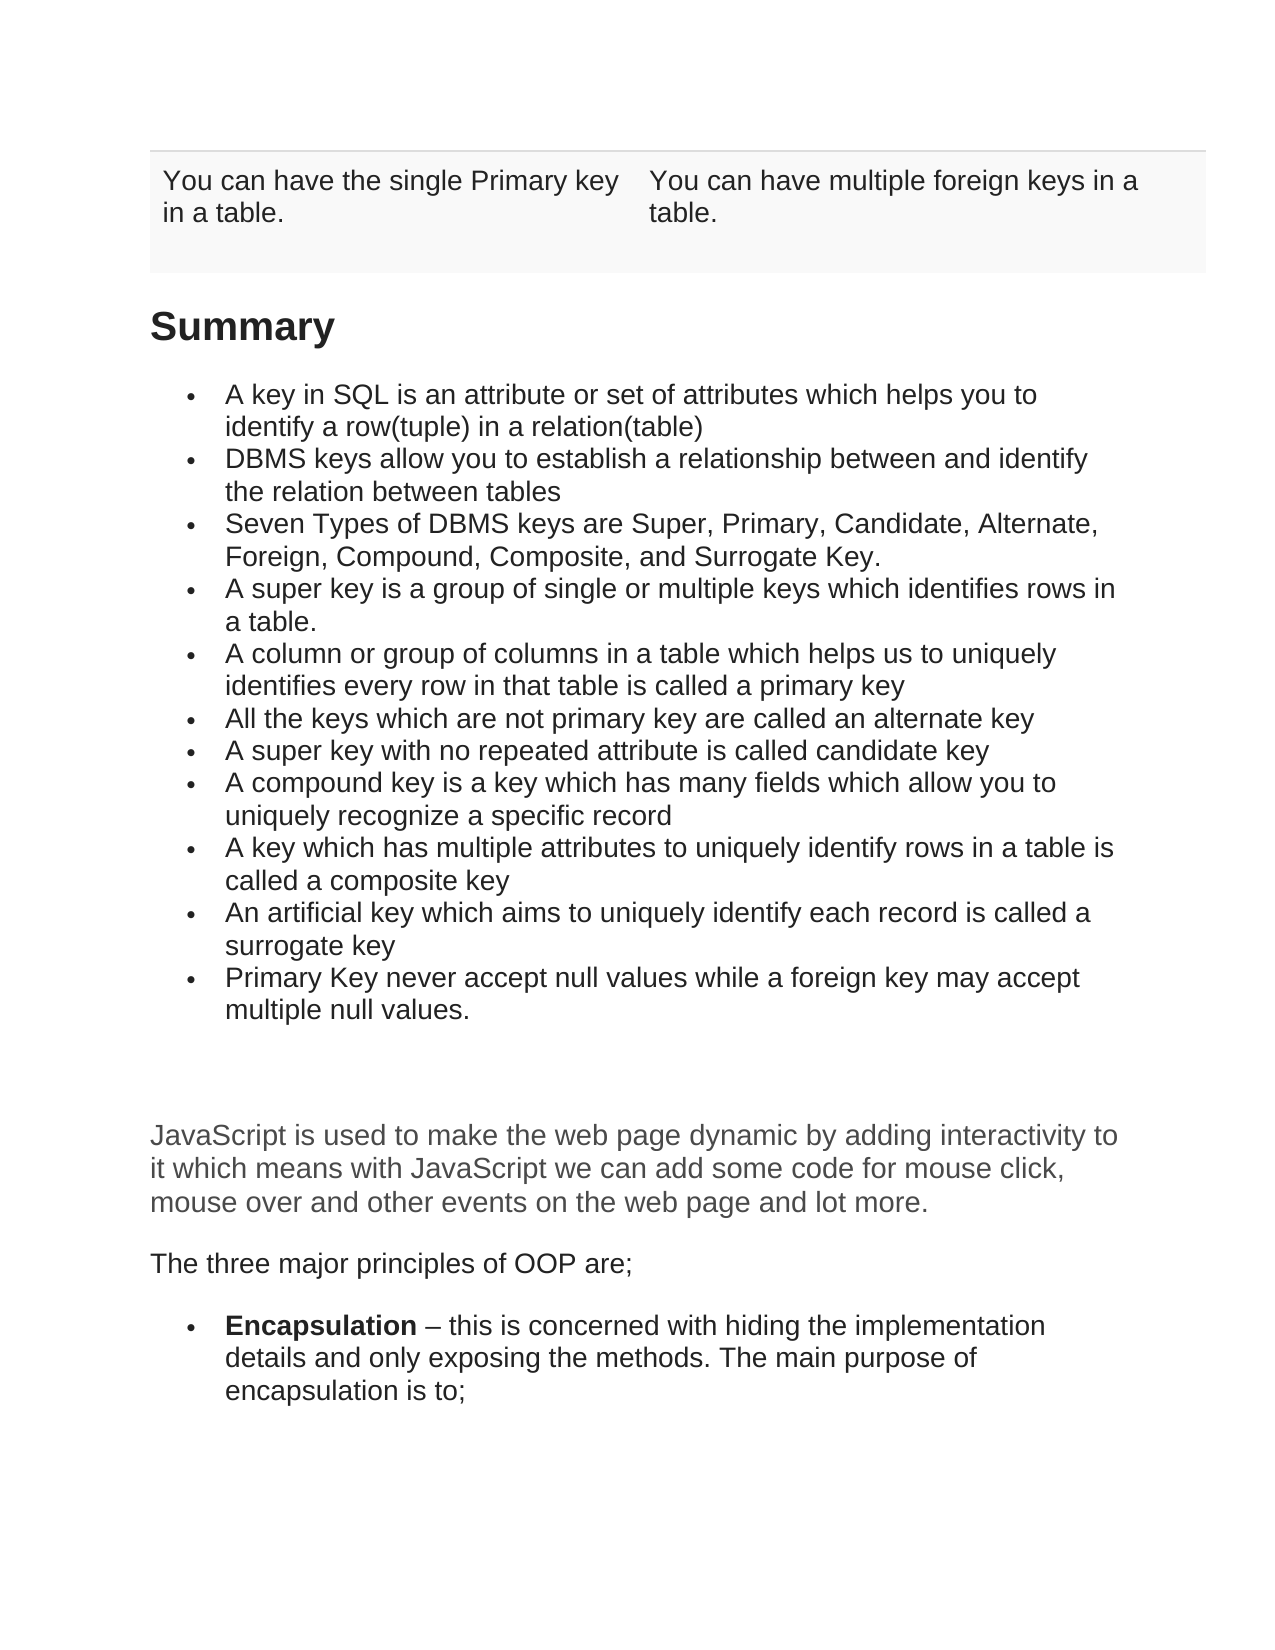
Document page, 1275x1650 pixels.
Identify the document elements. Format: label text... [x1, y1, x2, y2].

list A column or group of columns in a table which helps us to uniquely identifies every row in that table is called a primary key [187, 637, 1125, 702]
list Primary Key never accept null values while a foreign key may accept multiple null values. [187, 961, 1125, 1026]
text The three major principles of OOP are; [150, 1247, 1125, 1280]
table_cell You can have multiple foreign keys in a table. [636, 152, 1206, 273]
list An artificial key which aims to uniquely identify each record is called a surrogate key [187, 896, 1125, 961]
list A compound key is a key which has many fields which allow you to uniquely recognize a specific record [187, 766, 1125, 831]
list A key in SQL is an attribute or set of attributes which helps you to identify a row(tuple) in a relation(table) [187, 378, 1125, 442]
list A super key with no repeated attribute is called candidate key [187, 734, 1125, 766]
list DBMS keys allow you to establish a relationship between and identify the relation between tables [187, 442, 1125, 507]
table_cell You can have the single Primary key in a table. [150, 152, 636, 273]
list All the keys which are not primary key are called an alternate key [187, 702, 1125, 734]
list Encapsulation – this is concerned with hiding the implementation details and only exposing the methods. The main purpose of encapsulation is to; [187, 1309, 1125, 1406]
subtitle Summary [150, 302, 1125, 348]
list Seven Types of DBMS keys are Super, Primary, Candidate, Alternate, Foreign, Compound, Composite, and Surrogate Key. [187, 507, 1125, 572]
text JavaScript is used to make the web page dynamic by adding interactivity to it which means with JavaScript we can add some code for mouse click, mouse over and other events on the web page and lot more. [150, 1117, 1125, 1218]
list A super key is a group of single or multiple keys which identifies rows in a table. [187, 572, 1125, 637]
list A key which has multiple attributes to uniquely identify rows in a table is called a composite key [187, 831, 1125, 896]
